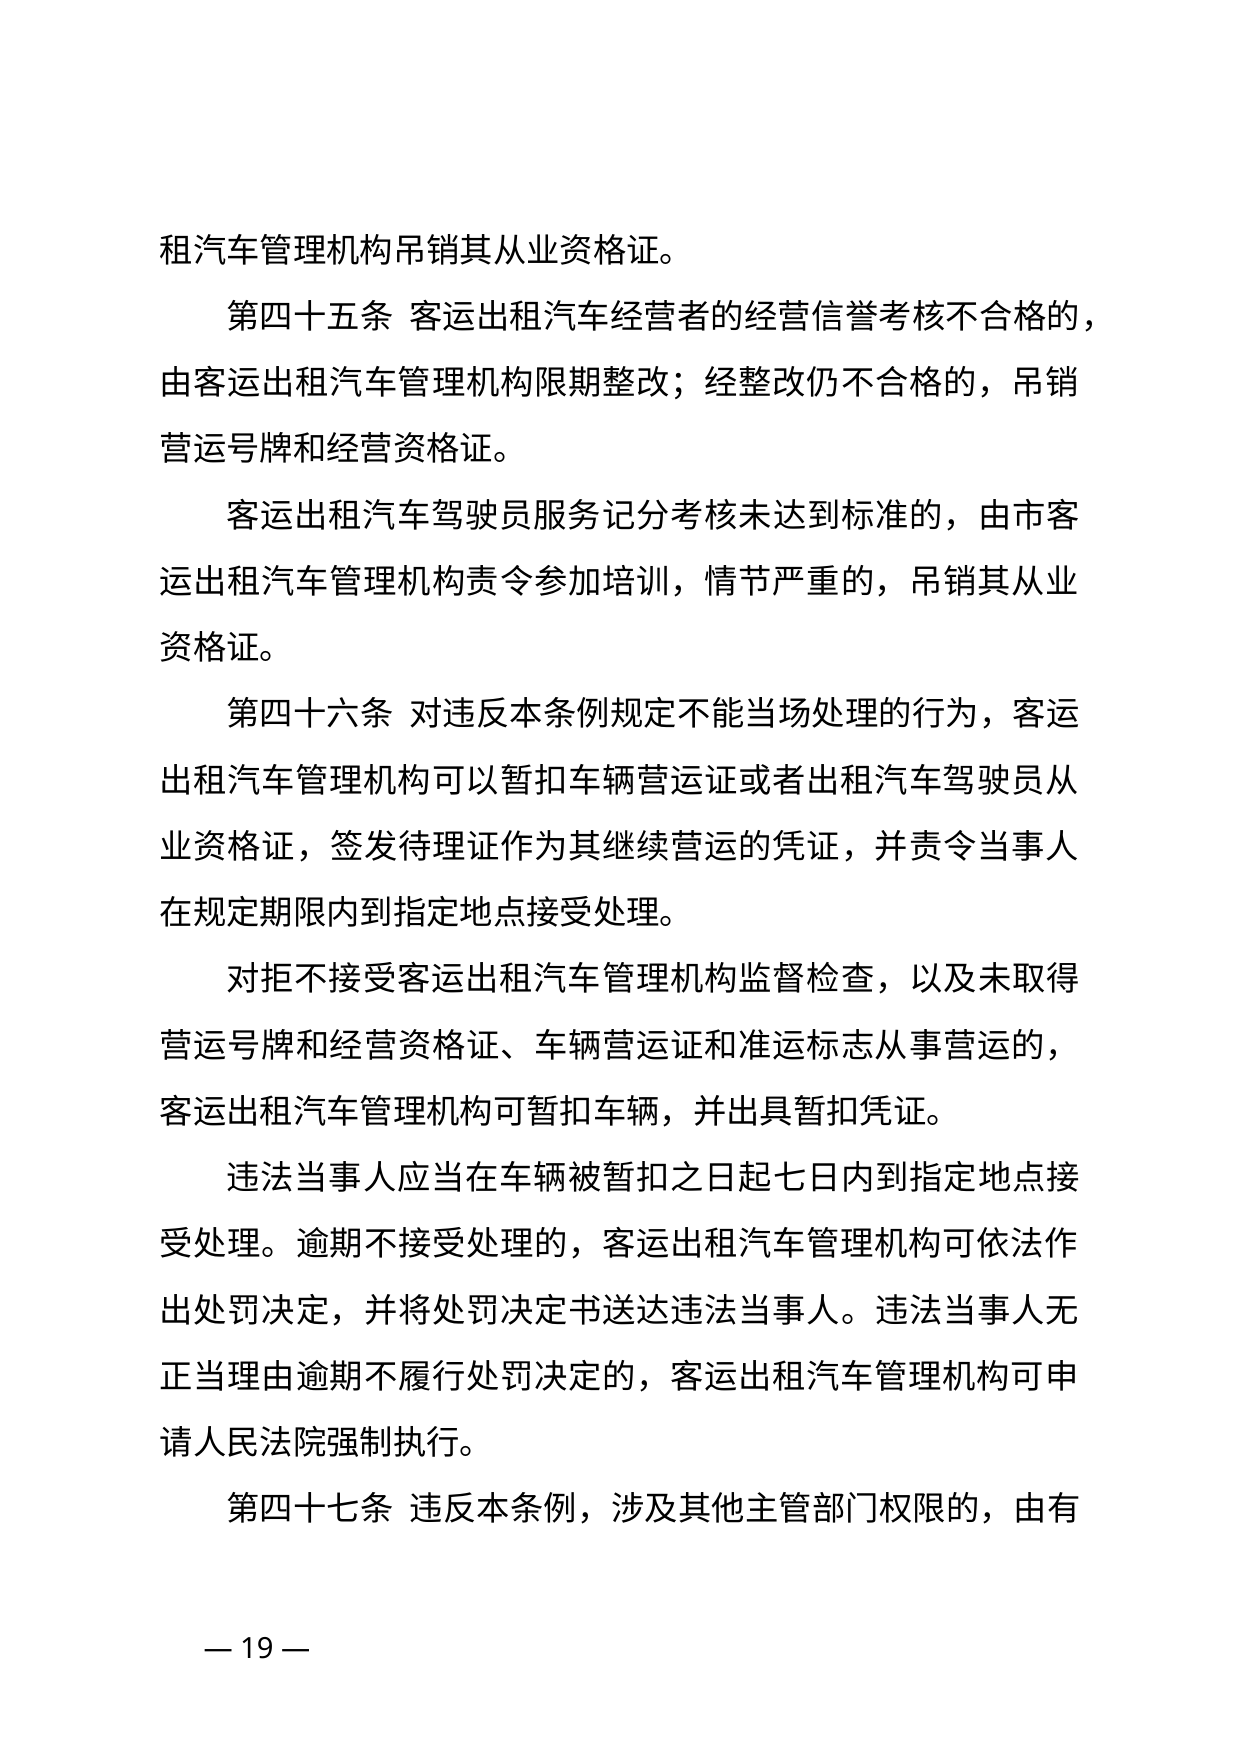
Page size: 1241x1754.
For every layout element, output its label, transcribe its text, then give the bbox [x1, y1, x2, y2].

text 第四十五条 客运出租汽车经营者的经营信誉考核不合格的，由客运出租汽车管理机构限期整改；经整改仍不合格的，吊销营运号牌和经营资格证。 [159, 281, 1081, 479]
text 第四十六条 对违反本条例规定不能当场处理的行为，客运出租汽车管理机构可以暂扣车辆营运证或者出租汽车驾驶员从业资格证，签发待理证作为其继续营运的凭证，并责令当事人在规定期限内到指定地点接受处理。 [159, 678, 1081, 943]
text 对拒不接受客运出租汽车管理机构监督检查，以及未取得营运号牌和经营资格证、车辆营运证和准运标志从事营运的，客运出租汽车管理机构可暂扣车辆，并出具暂扣凭证。 [159, 943, 1081, 1142]
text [159, 214, 1081, 281]
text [159, 1473, 1081, 1539]
text 客运出租汽车驾驶员服务记分考核未达到标准的，由市客运出租汽车管理机构责令参加培训，情节严重的，吊销其从业资格证。 [159, 479, 1081, 678]
text 违法当事人应当在车辆被暂扣之日起七日内到指定地点接受处理。逾期不接受处理的，客运出租汽车管理机构可依法作出处罚决定，并将处罚决定书送达违法当事人。违法当事人无正当理由逾期不履行处罚决定的，客运出租汽车管理机构可申请人民法院强制执行。 [159, 1142, 1081, 1473]
